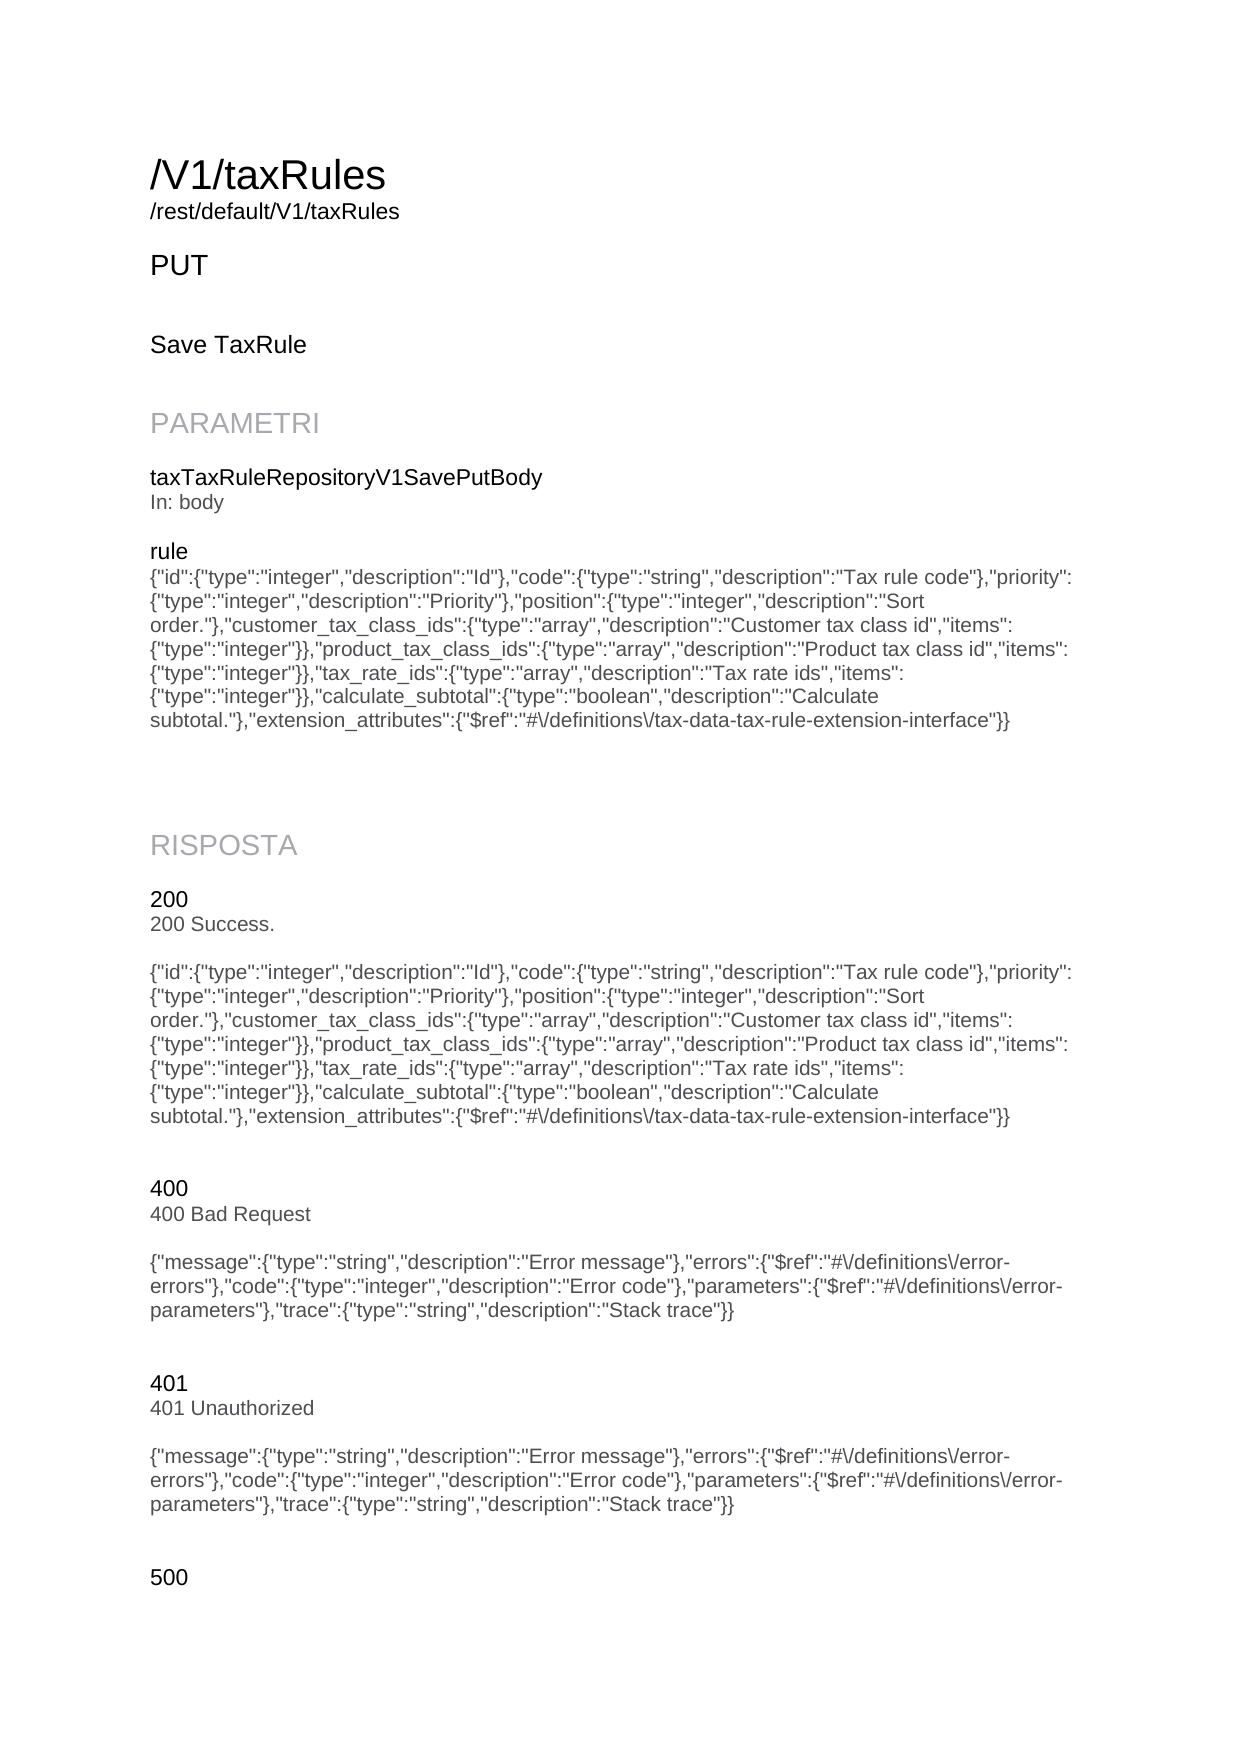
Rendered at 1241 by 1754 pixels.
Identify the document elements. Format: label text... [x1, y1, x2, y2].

text rule [150, 538, 1090, 564]
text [150, 1444, 1090, 1516]
text 400 [150, 1175, 1090, 1202]
text 401 Unauthorized [150, 1396, 1090, 1420]
text 200 [150, 886, 1090, 912]
text 401 [150, 1369, 1090, 1396]
text taxTaxRuleRepositoryV1SavePutBody [150, 464, 1090, 490]
text 500 [150, 1563, 1090, 1590]
text PUT [150, 248, 1090, 282]
text PARAMETRI [150, 406, 1090, 440]
text RISPOSTA [150, 828, 1090, 862]
text {"id":{"type":"integer","description":"Id"},"code":{"type":"string","description":"Tax rule code"},"priority":{"type":"integer","description":"Priority"},"position":{"type":"integer","description":"Sort order."},"customer_tax_class_ids":{"type":"array","description":"Customer tax class id","items":{"type":"integer"}},"product_tax_class_ids":{"type":"array","description":"Product tax class id","items":{"type":"integer"}},"tax_rate_ids":{"type":"array","description":"Tax rate ids","items":{"type":"integer"}},"calculate_subtotal":{"type":"boolean","description":"Calculate subtotal."},"extension_attributes":{"$ref":"#\/definitions\/tax-data-tax-rule-extension-interface"}} [150, 564, 1090, 732]
text Save TaxRule [150, 330, 1090, 358]
text /V1/taxRules [150, 150, 1090, 198]
text 200 Success. [150, 912, 1090, 936]
text In: body [150, 490, 1090, 514]
text 400 Bad Request [150, 1202, 1090, 1226]
text {"id":{"type":"integer","description":"Id"},"code":{"type":"string","description":"Tax rule code"},"priority":{"type":"integer","description":"Priority"},"position":{"type":"integer","description":"Sort order."},"customer_tax_class_ids":{"type":"array","description":"Customer tax class id","items":{"type":"integer"}},"product_tax_class_ids":{"type":"array","description":"Product tax class id","items":{"type":"integer"}},"tax_rate_ids":{"type":"array","description":"Tax rate ids","items":{"type":"integer"}},"calculate_subtotal":{"type":"boolean","description":"Calculate subtotal."},"extension_attributes":{"$ref":"#\/definitions\/tax-data-tax-rule-extension-interface"}} [150, 960, 1090, 1127]
text /rest/default/V1/taxRules [150, 198, 1090, 224]
